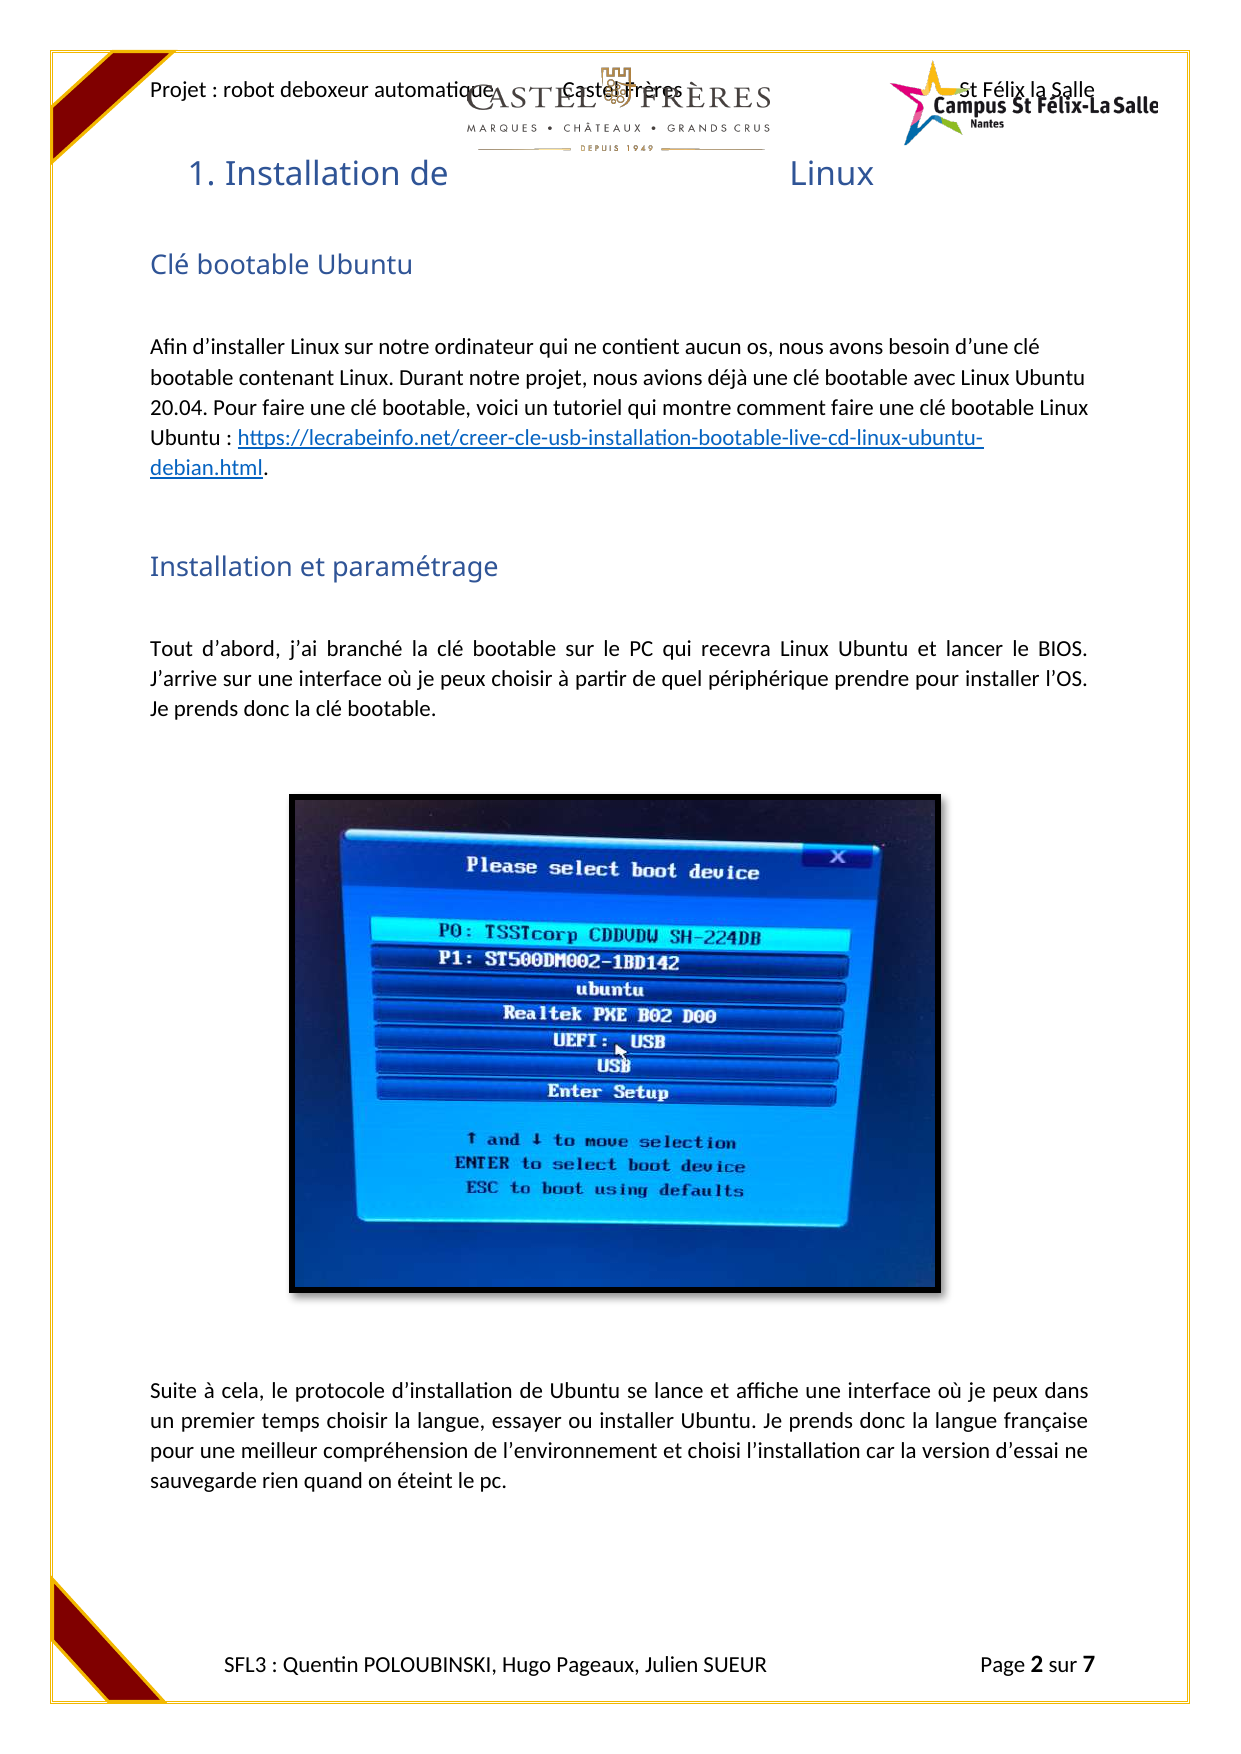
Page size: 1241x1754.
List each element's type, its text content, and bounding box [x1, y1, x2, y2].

text Tout d’abord, j’ai branché la clé bootable sur le PC qui recevra Linux Ubuntu et lancer le BIOS. J’arrive sur une interface où je peux choisir à partir de quel périphérique prendre pour installer l’OS. Je prends donc la clé bootable. [150, 634, 1090, 722]
picture [295, 800, 935, 1287]
text Afin d’installer Linux sur notre ordinateur qui ne contient aucun os, nous avons besoin d’une clé bootable contenant Linux. Durant notre projet, nous avions déjà une clé bootable avec Linux Ubuntu 20.04. Pour faire une clé bootable, voici un tutoriel qui montre comment faire une clé bootable Linux Ubuntu : https://lecrabeinfo.net/creer-cle-usb-installation-bootable-live-cd-linux-ubuntu-debian.html. [150, 332, 1090, 481]
text Suite à cela, le protocole d’installation de Ubuntu se lance et affiche une interface où je peux dans un premier temps choisir la langue, essayer ou installer Ubuntu. Je prends donc la langue française pour une meilleur compréhension de l’environnement et choisi l’installation car la version d’essai ne sauvegarde rien quand on éteint le pc. [150, 1376, 1090, 1494]
picture [889, 60, 1158, 145]
subtitle Clé bootable Ubuntu [150, 246, 1090, 283]
picture [460, 59, 773, 157]
subtitle Installation et paramétrage [150, 547, 1090, 584]
subtitle Installation de Linux [187, 150, 1090, 195]
